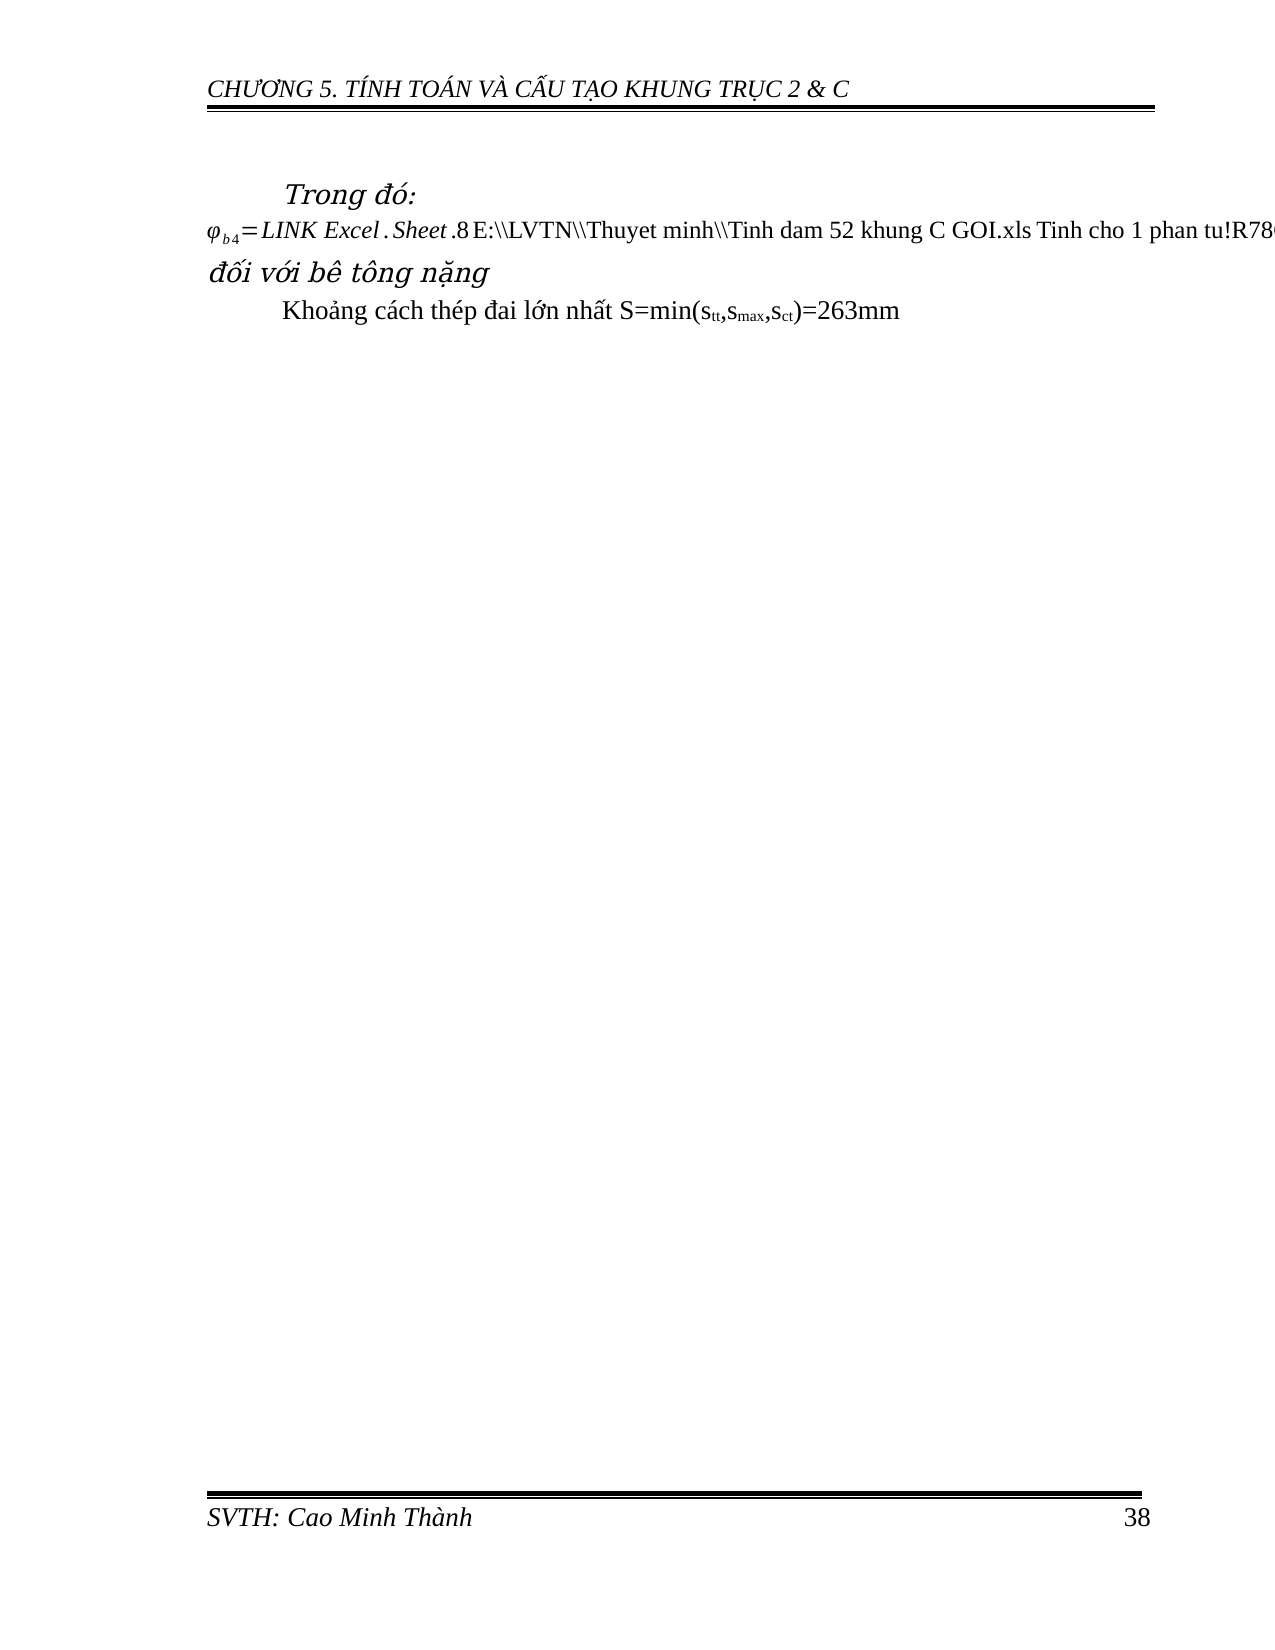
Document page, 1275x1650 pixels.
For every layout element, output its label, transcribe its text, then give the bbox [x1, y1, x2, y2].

text Khoảng cách thép đai lớn nhất S=min(stt,smax,sct)=263mm [207, 294, 1157, 325]
text Trong đó: đối với bê tông nặng [207, 177, 1157, 288]
